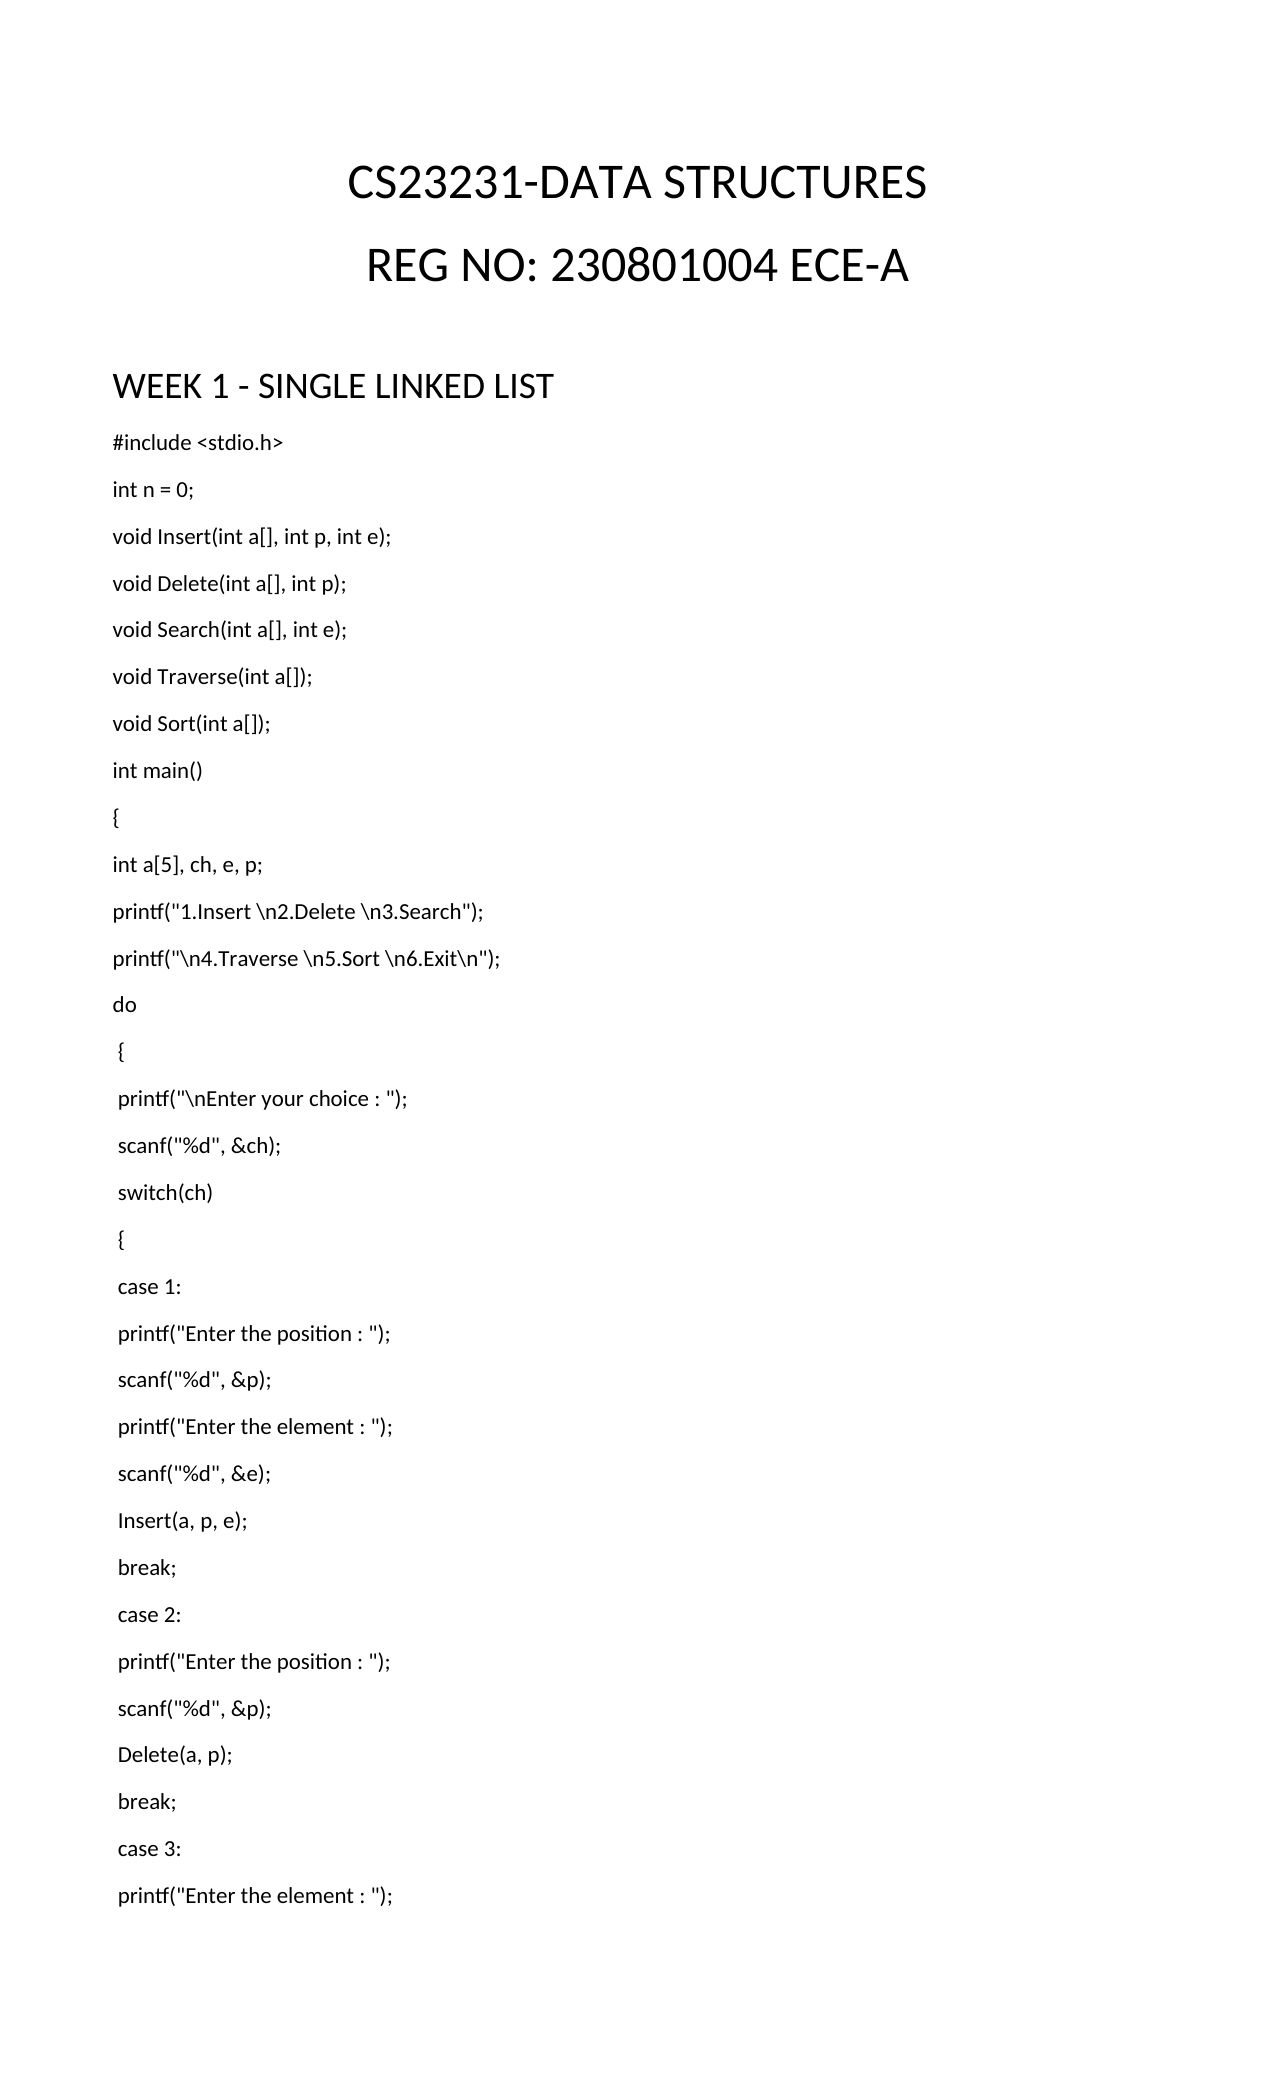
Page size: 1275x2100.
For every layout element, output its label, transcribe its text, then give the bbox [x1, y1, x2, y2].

text Delete(a, p); [112, 1741, 1162, 1768]
text void Search(int a[], int e); [112, 616, 1162, 643]
text REG NO: 230801004 ECE-A [112, 232, 1162, 293]
text void Delete(int a[], int p); [112, 569, 1162, 597]
text break; [112, 1553, 1162, 1581]
text { [112, 803, 1162, 831]
text printf("Enter the position : "); [112, 1319, 1162, 1347]
text #include <stdio.h> [112, 428, 1162, 456]
text { [112, 1037, 1162, 1065]
text case 2: [112, 1600, 1162, 1628]
text printf("Enter the element : "); [112, 1412, 1162, 1440]
text Insert(a, p, e); [112, 1506, 1162, 1534]
text break; [112, 1787, 1162, 1815]
text scanf("%d", &p); [112, 1366, 1162, 1393]
text printf("\n4.Traverse \n5.Sort \n6.Exit\n"); [112, 944, 1162, 972]
text printf("Enter the element : "); [112, 1881, 1162, 1909]
text scanf("%d", &p); [112, 1694, 1162, 1722]
text void Insert(int a[], int p, int e); [112, 522, 1162, 550]
text printf("\nEnter your choice : "); [112, 1084, 1162, 1112]
text { [112, 1225, 1162, 1253]
text CS23231-DATA STRUCTURES [112, 150, 1162, 211]
text void Traverse(int a[]); [112, 662, 1162, 690]
text void Sort(int a[]); [112, 709, 1162, 737]
text printf("Enter the position : "); [112, 1647, 1162, 1675]
text int main() [112, 756, 1162, 784]
text int n = 0; [112, 475, 1162, 503]
text do [112, 991, 1162, 1018]
text switch(ch) [112, 1178, 1162, 1206]
text WEEK 1 - SINGLE LINKED LIST [112, 362, 1162, 408]
text printf("1.Insert \n2.Delete \n3.Search"); [112, 897, 1162, 925]
text case 1: [112, 1272, 1162, 1300]
text case 3: [112, 1834, 1162, 1862]
text scanf("%d", &e); [112, 1459, 1162, 1487]
text int a[5], ch, e, p; [112, 850, 1162, 878]
text scanf("%d", &ch); [112, 1131, 1162, 1159]
